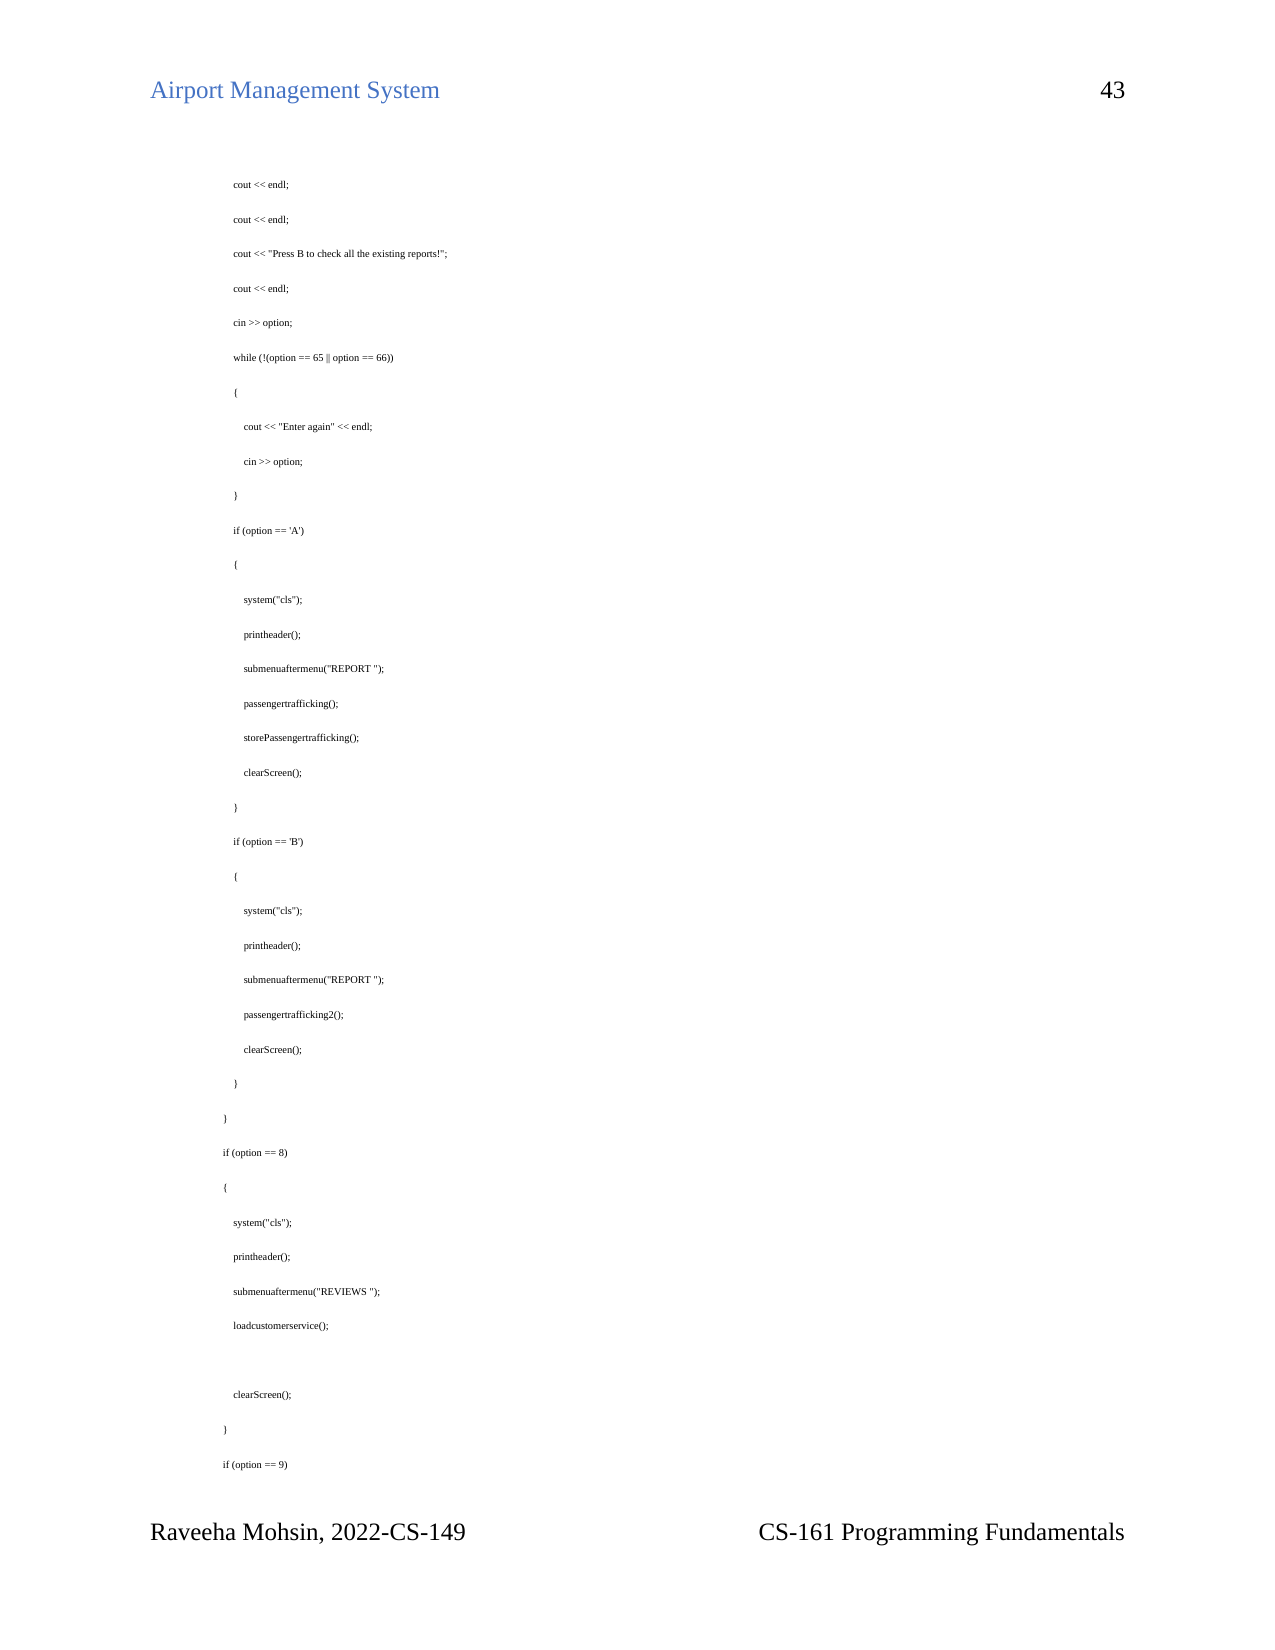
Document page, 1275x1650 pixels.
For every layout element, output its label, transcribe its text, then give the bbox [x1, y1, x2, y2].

text printheader(); [150, 939, 1125, 952]
text if (option == 'A') [150, 524, 1125, 537]
